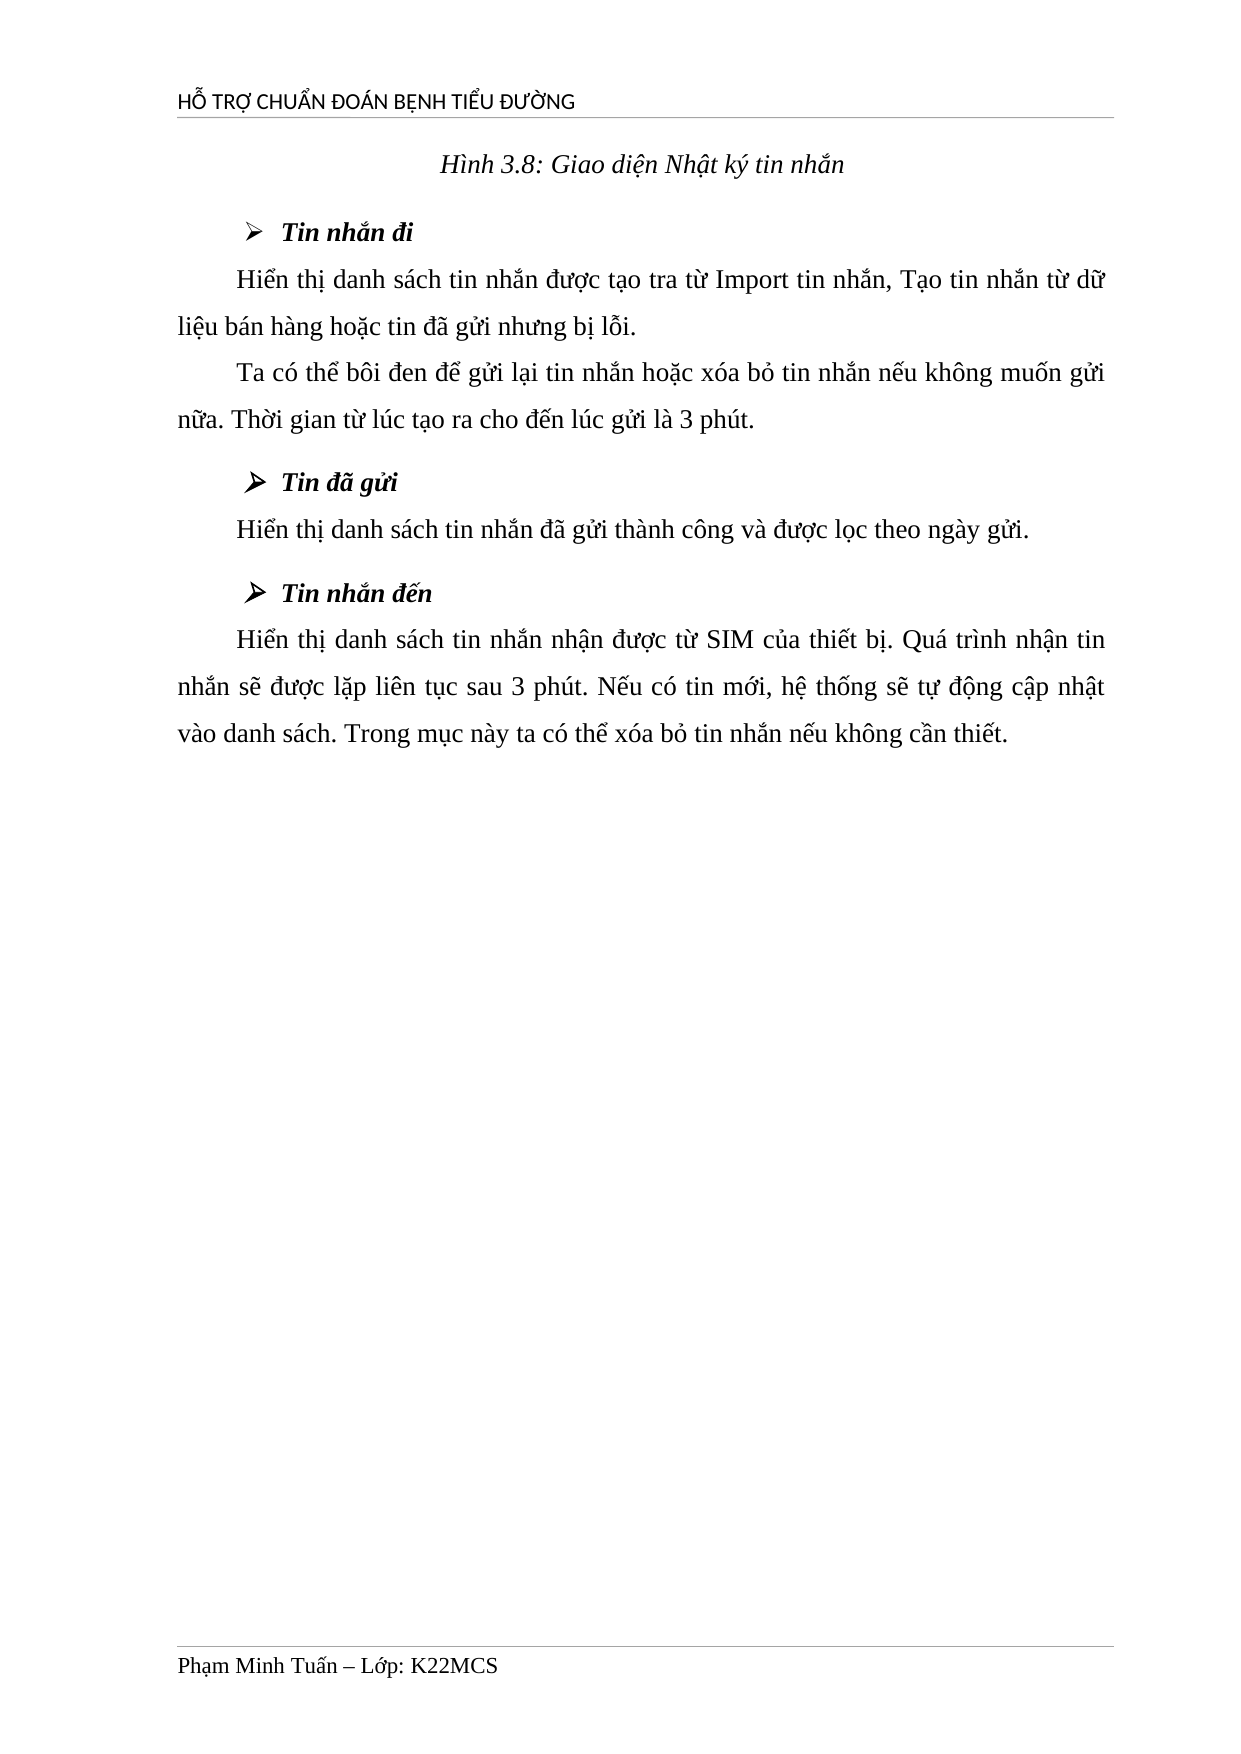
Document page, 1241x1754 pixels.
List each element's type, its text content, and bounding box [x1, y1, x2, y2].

text Hình 3.8: Giao diện Nhật ký tin nhắn [177, 148, 1107, 179]
text Hiển thị danh sách tin nhắn đã gửi thành công và được lọc theo ngày gửi. [177, 513, 1107, 544]
text Hiển thị danh sách tin nhắn được tạo tra từ Import tin nhắn, Tạo tin nhắn từ dữ liệu bán hàng hoặc tin đã gửi nhưng bị lỗi. [177, 263, 1107, 341]
list Tin đã gửi [243, 467, 1107, 498]
text Ta có thể bôi đen để gửi lại tin nhắn hoặc xóa bỏ tin nhắn nếu không muốn gửi nữa. Thời gian từ lúc tạo ra cho đến lúc gửi là 3 phút. [177, 357, 1107, 434]
list Tin nhắn đi [243, 216, 1107, 248]
list Tin nhắn đến [243, 577, 1107, 608]
text Hiển thị danh sách tin nhắn nhận được từ SIM của thiết bị. Quá trình nhận tin nhắn sẽ được lặp liên tục sau 3 phút. Nếu có tin mới, hệ thống sẽ tự động cập nhật vào danh sách. Trong mục này ta có thể xóa bỏ tin nhắn nếu không cần thiết. [177, 624, 1107, 748]
